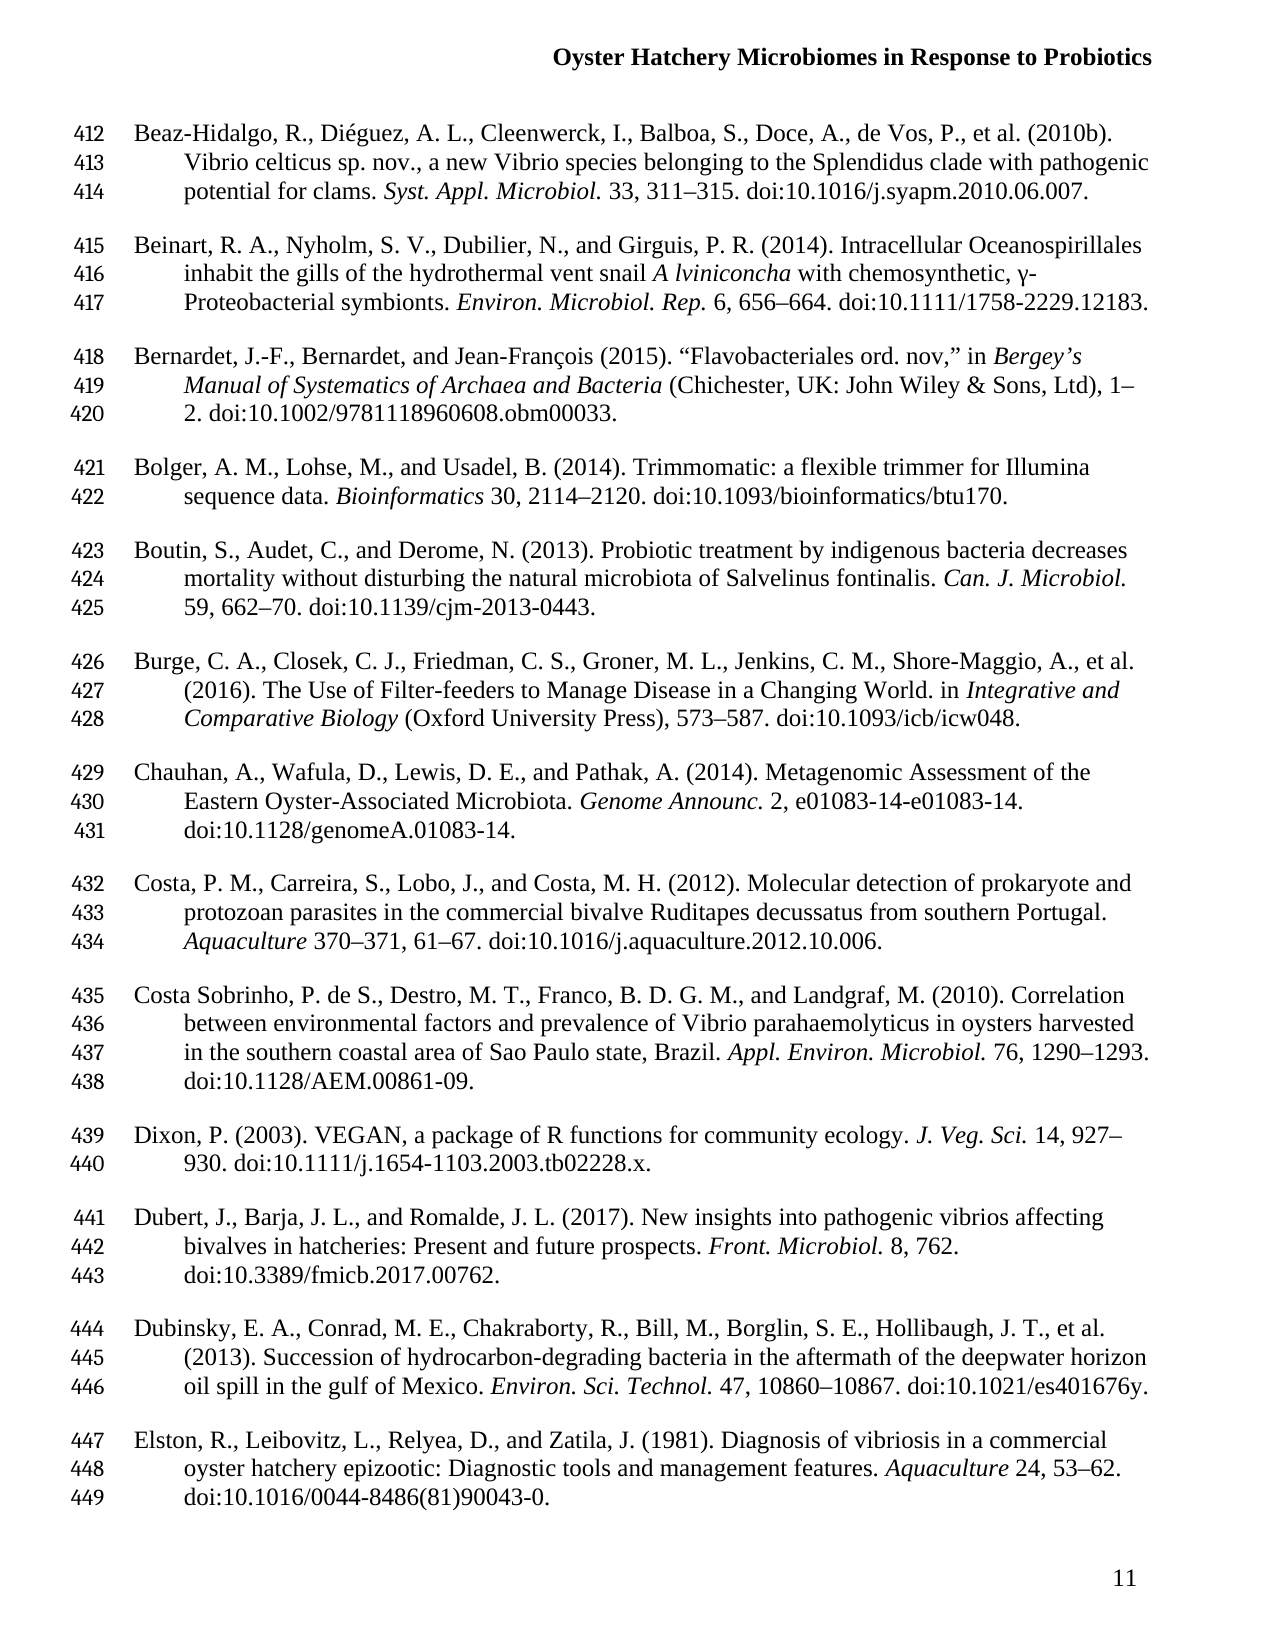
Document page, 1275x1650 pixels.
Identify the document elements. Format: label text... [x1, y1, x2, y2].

text Boutin, S., Audet, C., and Derome, N. (2013). Probiotic treatment by indigenous bacteria decreases mortality without disturbing the natural microbiota of Salvelinus fontinalis. Can. J. Microbiol. 59, 662–70. doi:10.1139/cjm-2013-0443. [133, 535, 1152, 621]
text Burge, C. A., Closek, C. J., Friedman, C. S., Groner, M. L., Jenkins, C. M., Shore-Maggio, A., et al. (2016). The Use of Filter-feeders to Manage Disease in a Changing World. in Integrative and Comparative Biology (Oxford University Press), 573–587. doi:10.1093/icb/icw048. [133, 646, 1152, 732]
text Elston, R., Leibovitz, L., Relyea, D., and Zatila, J. (1981). Diagnosis of vibriosis in a commercial oyster hatchery epizootic: Diagnostic tools and management features. Aquaculture 24, 53–62. doi:10.1016/0044-8486(81)90043-0. [133, 1425, 1152, 1511]
text Beinart, R. A., Nyholm, S. V., Dubilier, N., and Girguis, P. R. (2014). Intracellular Oceanospirillales inhabit the gills of the hydrothermal vent snail A lviniconcha with chemosynthetic, γ-Proteobacterial symbionts. Environ. Microbiol. Rep. 6, 656–664. doi:10.1111/1758-2229.12183. [133, 230, 1152, 316]
text Dubinsky, E. A., Conrad, M. E., Chakraborty, R., Bill, M., Borglin, S. E., Hollibaugh, J. T., et al. (2013). Succession of hydrocarbon-degrading bacteria in the aftermath of the deepwater horizon oil spill in the gulf of Mexico. Environ. Sci. Technol. 47, 10860–10867. doi:10.1021/es401676y. [133, 1313, 1152, 1400]
text Costa Sobrinho, P. de S., Destro, M. T., Franco, B. D. G. M., and Landgraf, M. (2010). Correlation between environmental factors and prevalence of Vibrio parahaemolyticus in oysters harvested in the southern coastal area of Sao Paulo state, Brazil. Appl. Environ. Microbiol. 76, 1290–1293. doi:10.1128/AEM.00861-09. [133, 980, 1152, 1095]
text Chauhan, A., Wafula, D., Lewis, D. E., and Pathak, A. (2014). Metagenomic Assessment of the Eastern Oyster-Associated Microbiota. Genome Announc. 2, e01083-14-e01083-14. doi:10.1128/genomeA.01083-14. [133, 757, 1152, 843]
text Dubert, J., Barja, J. L., and Romalde, J. L. (2017). New insights into pathogenic vibrios affecting bivalves in hatcheries: Present and future prospects. Front. Microbiol. 8, 762. doi:10.3389/fmicb.2017.00762. [133, 1202, 1152, 1288]
text Bolger, A. M., Lohse, M., and Usadel, B. (2014). Trimmomatic: a flexible trimmer for Illumina sequence data. Bioinformatics 30, 2114–2120. doi:10.1093/bioinformatics/btu170. [133, 452, 1152, 510]
text Costa, P. M., Carreira, S., Lobo, J., and Costa, M. H. (2012). Molecular detection of prokaryote and protozoan parasites in the commercial bivalve Ruditapes decussatus from southern Portugal. Aquaculture 370–371, 61–67. doi:10.1016/j.aquaculture.2012.10.006. [133, 868, 1152, 955]
text Bernardet, J.-F., Bernardet, and Jean‐François (2015). “Flavobacteriales ord. nov,” in Bergey’s Manual of Systematics of Archaea and Bacteria (Chichester, UK: John Wiley & Sons, Ltd), 1–2. doi:10.1002/9781118960608.obm00033. [133, 341, 1152, 427]
text Beaz-Hidalgo, R., Diéguez, A. L., Cleenwerck, I., Balboa, S., Doce, A., de Vos, P., et al. (2010b). Vibrio celticus sp. nov., a new Vibrio species belonging to the Splendidus clade with pathogenic potential for clams. Syst. Appl. Microbiol. 33, 311–315. doi:10.1016/j.syapm.2010.06.007. [133, 118, 1152, 205]
text Dixon, P. (2003). VEGAN, a package of R functions for community ecology. J. Veg. Sci. 14, 927–930. doi:10.1111/j.1654-1103.2003.tb02228.x. [133, 1120, 1152, 1177]
